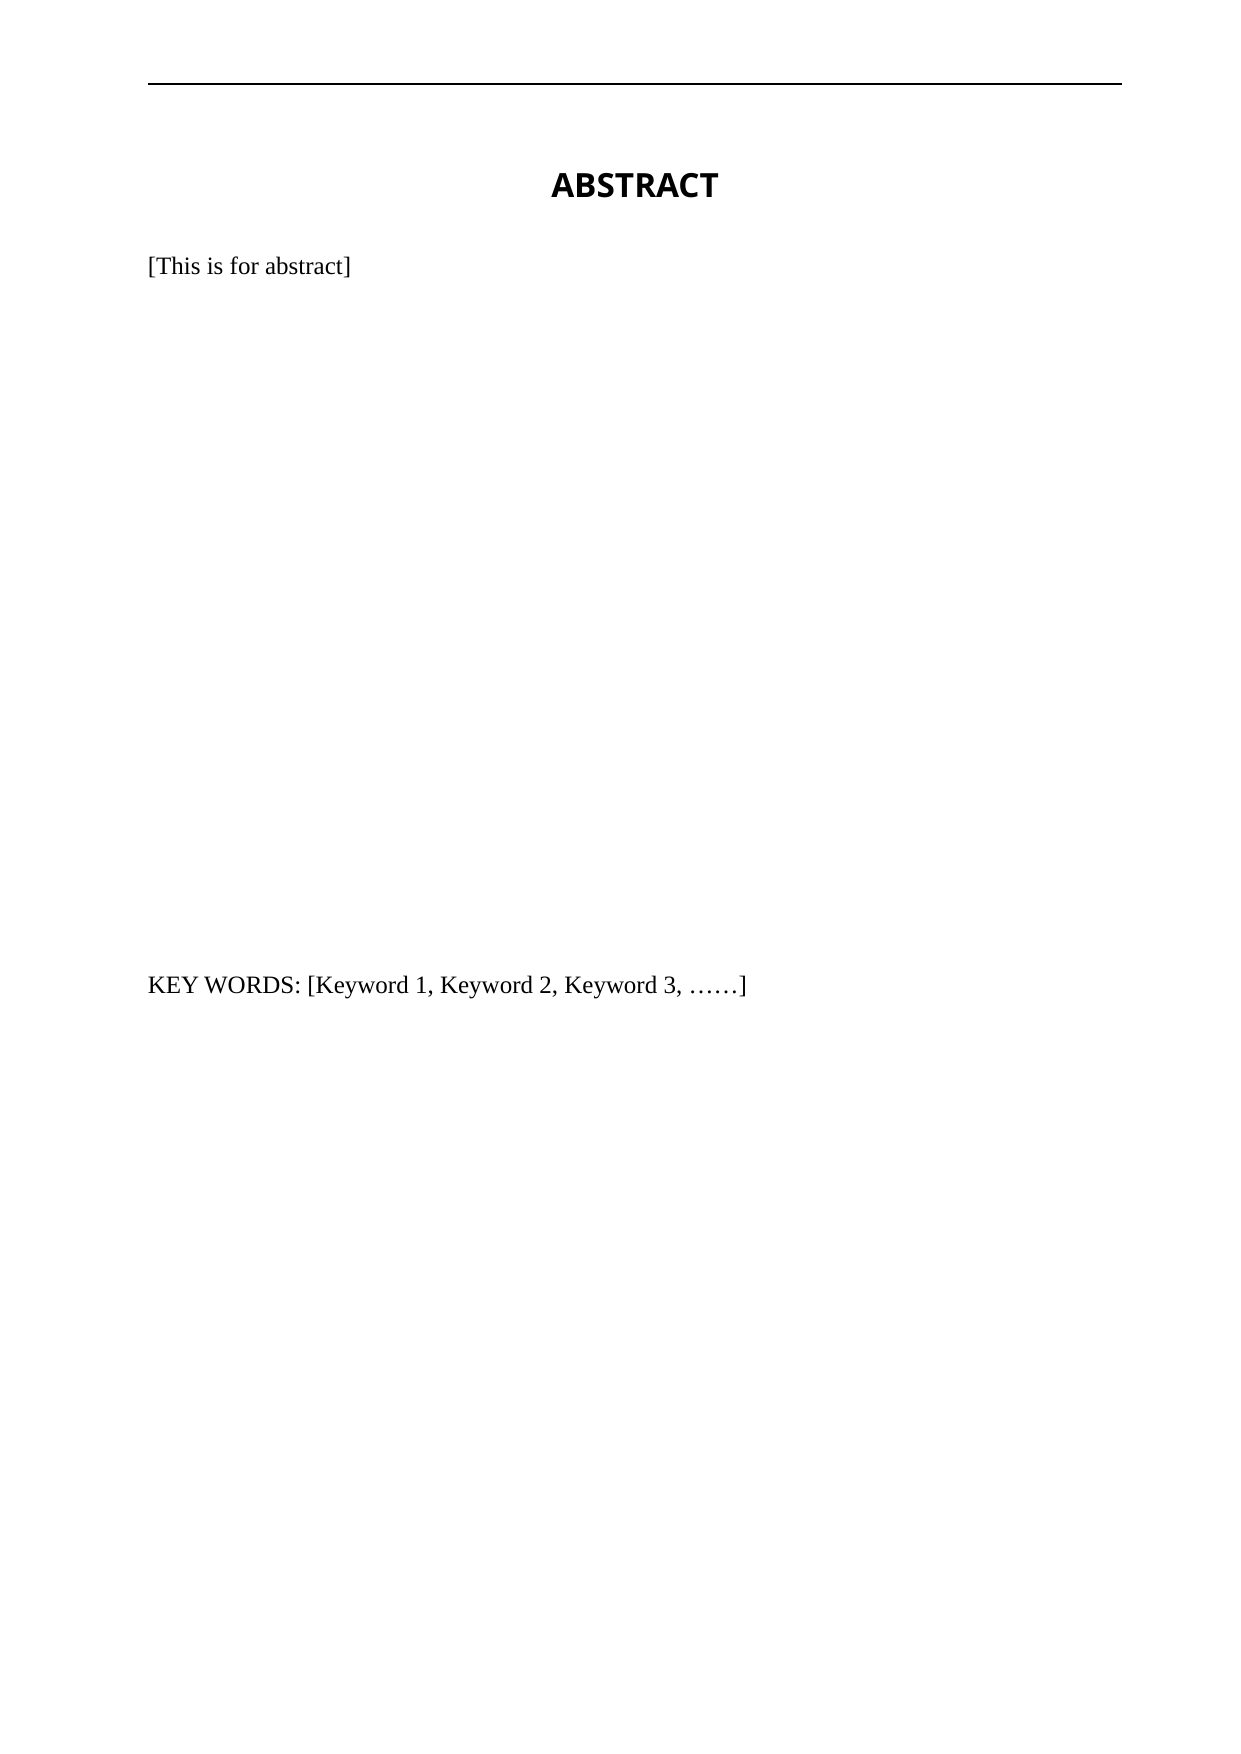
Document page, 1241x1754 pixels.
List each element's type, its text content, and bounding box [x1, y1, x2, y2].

text KEY WORDS: [Keyword 1, Keyword 2, Keyword 3, ……] [148, 970, 1122, 998]
text ABSTRACT [148, 162, 1122, 207]
text [This is for abstract] [148, 251, 1122, 280]
